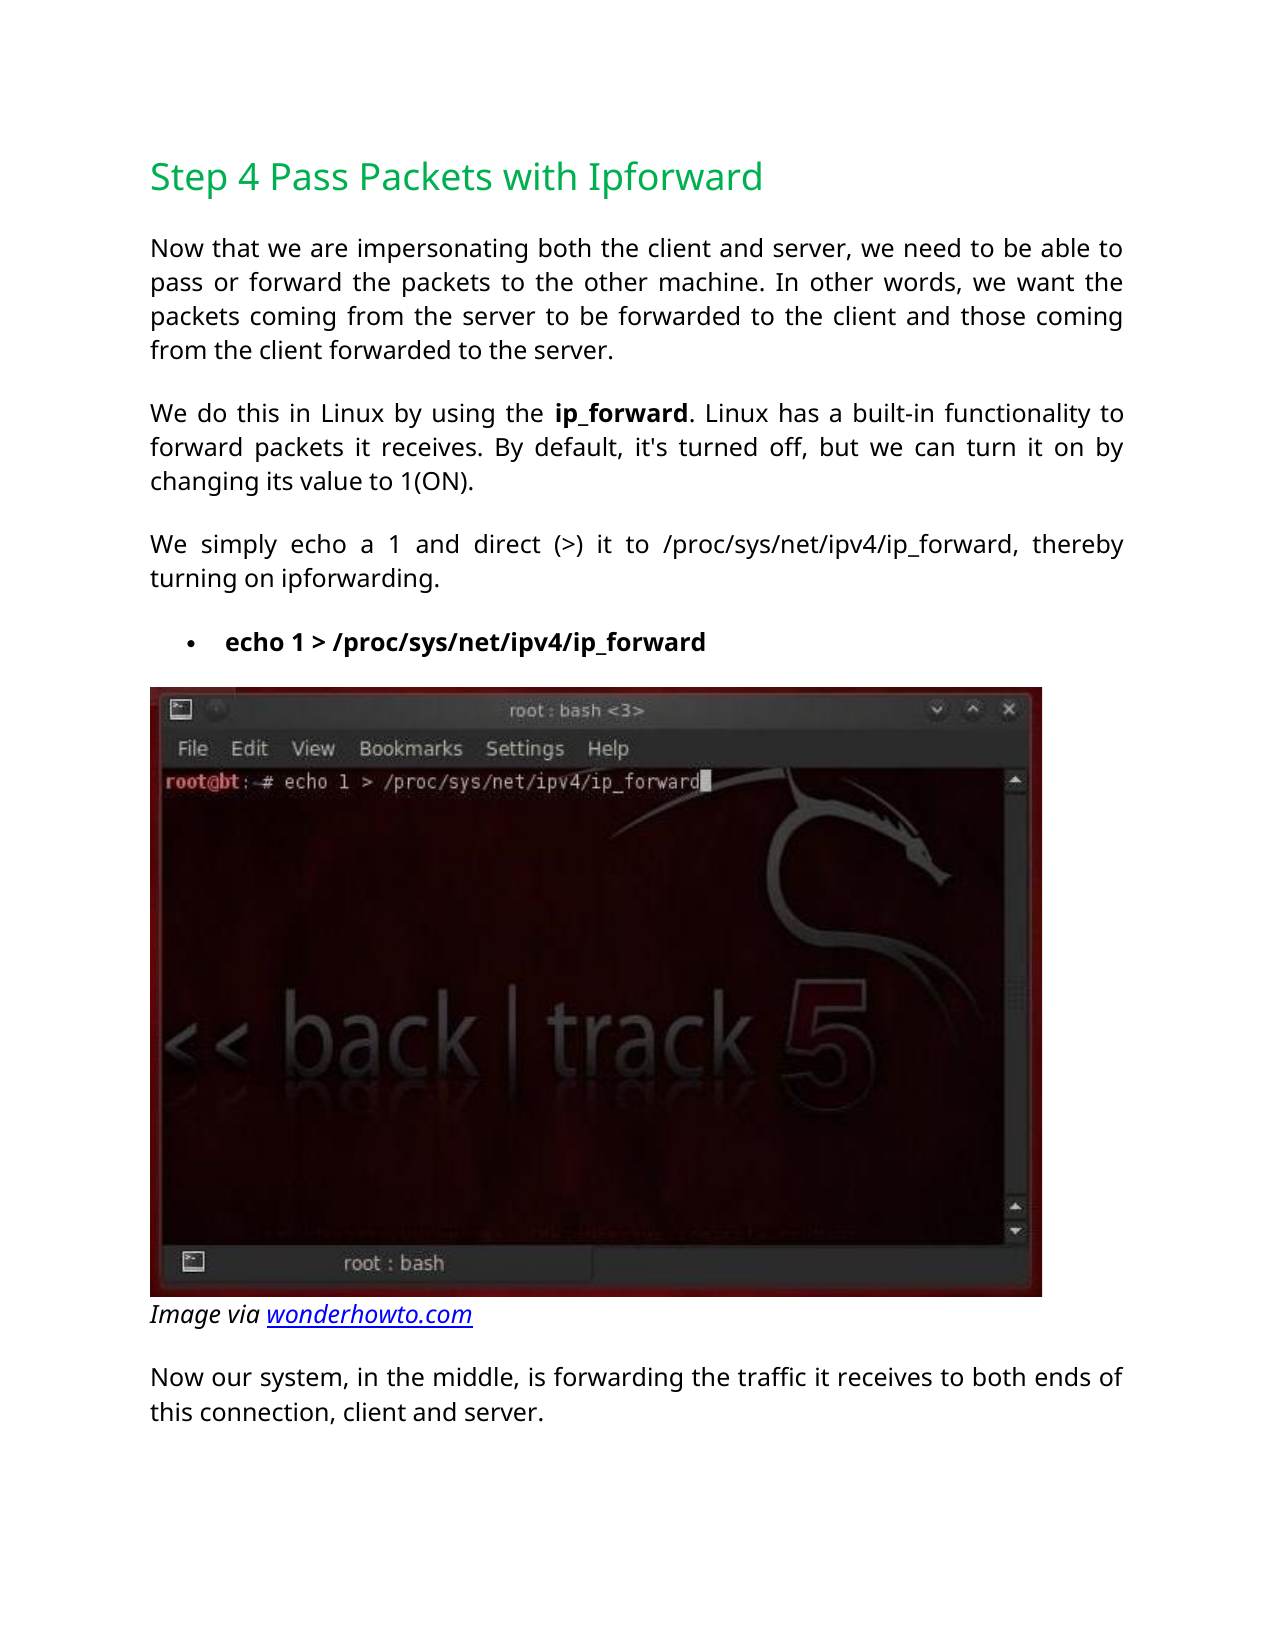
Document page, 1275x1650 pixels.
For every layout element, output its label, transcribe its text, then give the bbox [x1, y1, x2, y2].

text We simply echo a 1 and direct (>) it to /proc/sys/net/ipv4/ip_forward, thereby turning on ipforwarding. [150, 527, 1125, 595]
text Step 4 Pass Packets with Ipforward [150, 150, 1125, 201]
text We do this in Linux by using the ip_forward. Linux has a built-in functionality to forward packets it receives. By default, it's turned off, but we can turn it on by changing its value to 1(ON). [150, 396, 1125, 498]
text Now our system, in the middle, is forwarding the traffic it receives to both ends of this connection, client and server. [150, 1360, 1125, 1428]
text Now that we are impersonating both the client and server, we need to be able to pass or forward the packets to the other machine. In other words, we want the packets coming from the server to be forwarded to the client and those coming from the client forwarded to the server. [150, 230, 1125, 366]
list echo 1 > /proc/sys/net/ipv4/ip_forward [187, 624, 1125, 658]
text Image via wonderhowto.com [150, 1297, 1125, 1331]
picture [150, 687, 1043, 1297]
